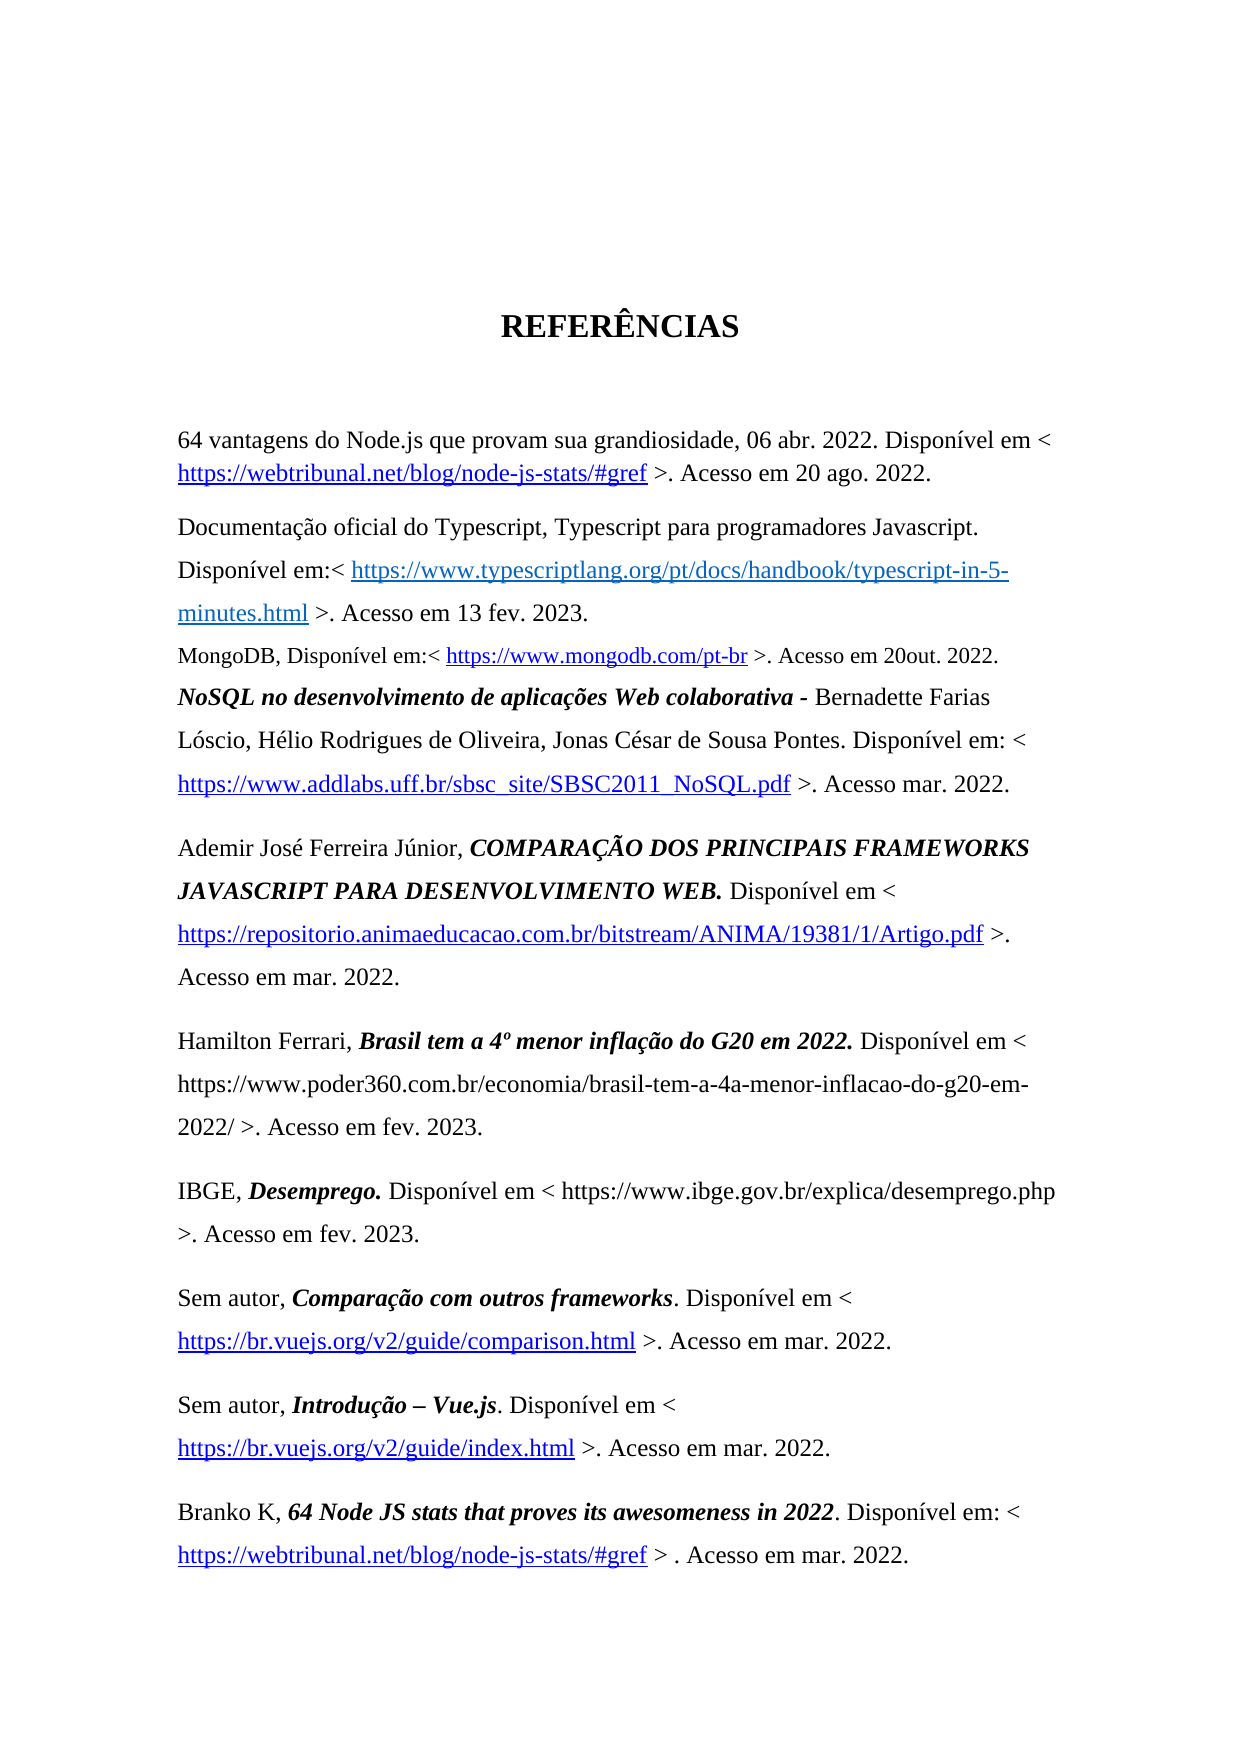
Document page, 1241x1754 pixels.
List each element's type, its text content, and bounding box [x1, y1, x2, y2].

text Branko K, 64 Node JS stats that proves its awesomeness in 2022. Disponível em: < https://webtribunal.net/blog/node-js-stats/#gref > . Acesso em mar. 2022. [177, 1497, 1063, 1569]
text Sem autor, Introdução – Vue.js. Disponível em < https://br.vuejs.org/v2/guide/index.html >. Acesso em mar. 2022. [177, 1390, 1063, 1462]
text MongoDB, Disponível em:< https://www.mongodb.com/pt-br >. Acesso em 20out. 2022. NoSQL no desenvolvimento de aplicações Web colaborativa - Bernadette Farias Lóscio, Hélio Rodrigues de Oliveira, Jonas César de Sousa Pontes. Disponível em: < https://www.addlabs.uff.br/sbsc_site/SBSC2011_NoSQL.pdf >. Acesso mar. 2022. [177, 642, 1063, 797]
text Documentação oficial do Typescript, Typescript para programadores Javascript. Disponível em:< https://www.typescriptlang.org/pt/docs/handbook/typescript-in-5-minutes.html >. Acesso em 13 fev. 2023. [177, 512, 1063, 627]
text IBGE, Desemprego. Disponível em < https://www.ibge.gov.br/explica/desemprego.php >. Acesso em fev. 2023. [177, 1176, 1063, 1248]
text 64 vantagens do Node.js que provam sua grandiosidade, 06 abr. 2022. Disponível em < https://webtribunal.net/blog/node-js-stats/#gref >. Acesso em 20 ago. 2022. [177, 425, 1063, 487]
text Ademir José Ferreira Júnior, COMPARAÇÃO DOS PRINCIPAIS FRAMEWORKS JAVASCRIPT PARA DESENVOLVIMENTO WEB. Disponível em < https://repositorio.animaeducacao.com.br/bitstream/ANIMA/19381/1/Artigo.pdf >. Acesso em mar. 2022. [177, 833, 1063, 991]
text Hamilton Ferrari, Brasil tem a 4º menor inflação do G20 em 2022. Disponível em < https://www.poder360.com.br/economia/brasil-tem-a-4a-menor-inflacao-do-g20-em-2022/ >. Acesso em fev. 2023. [177, 1026, 1063, 1141]
text Sem autor, Comparação com outros frameworks. Disponível em < https://br.vuejs.org/v2/guide/comparison.html >. Acesso em mar. 2022. [177, 1283, 1063, 1355]
text REFERÊNCIAS [177, 307, 1063, 345]
